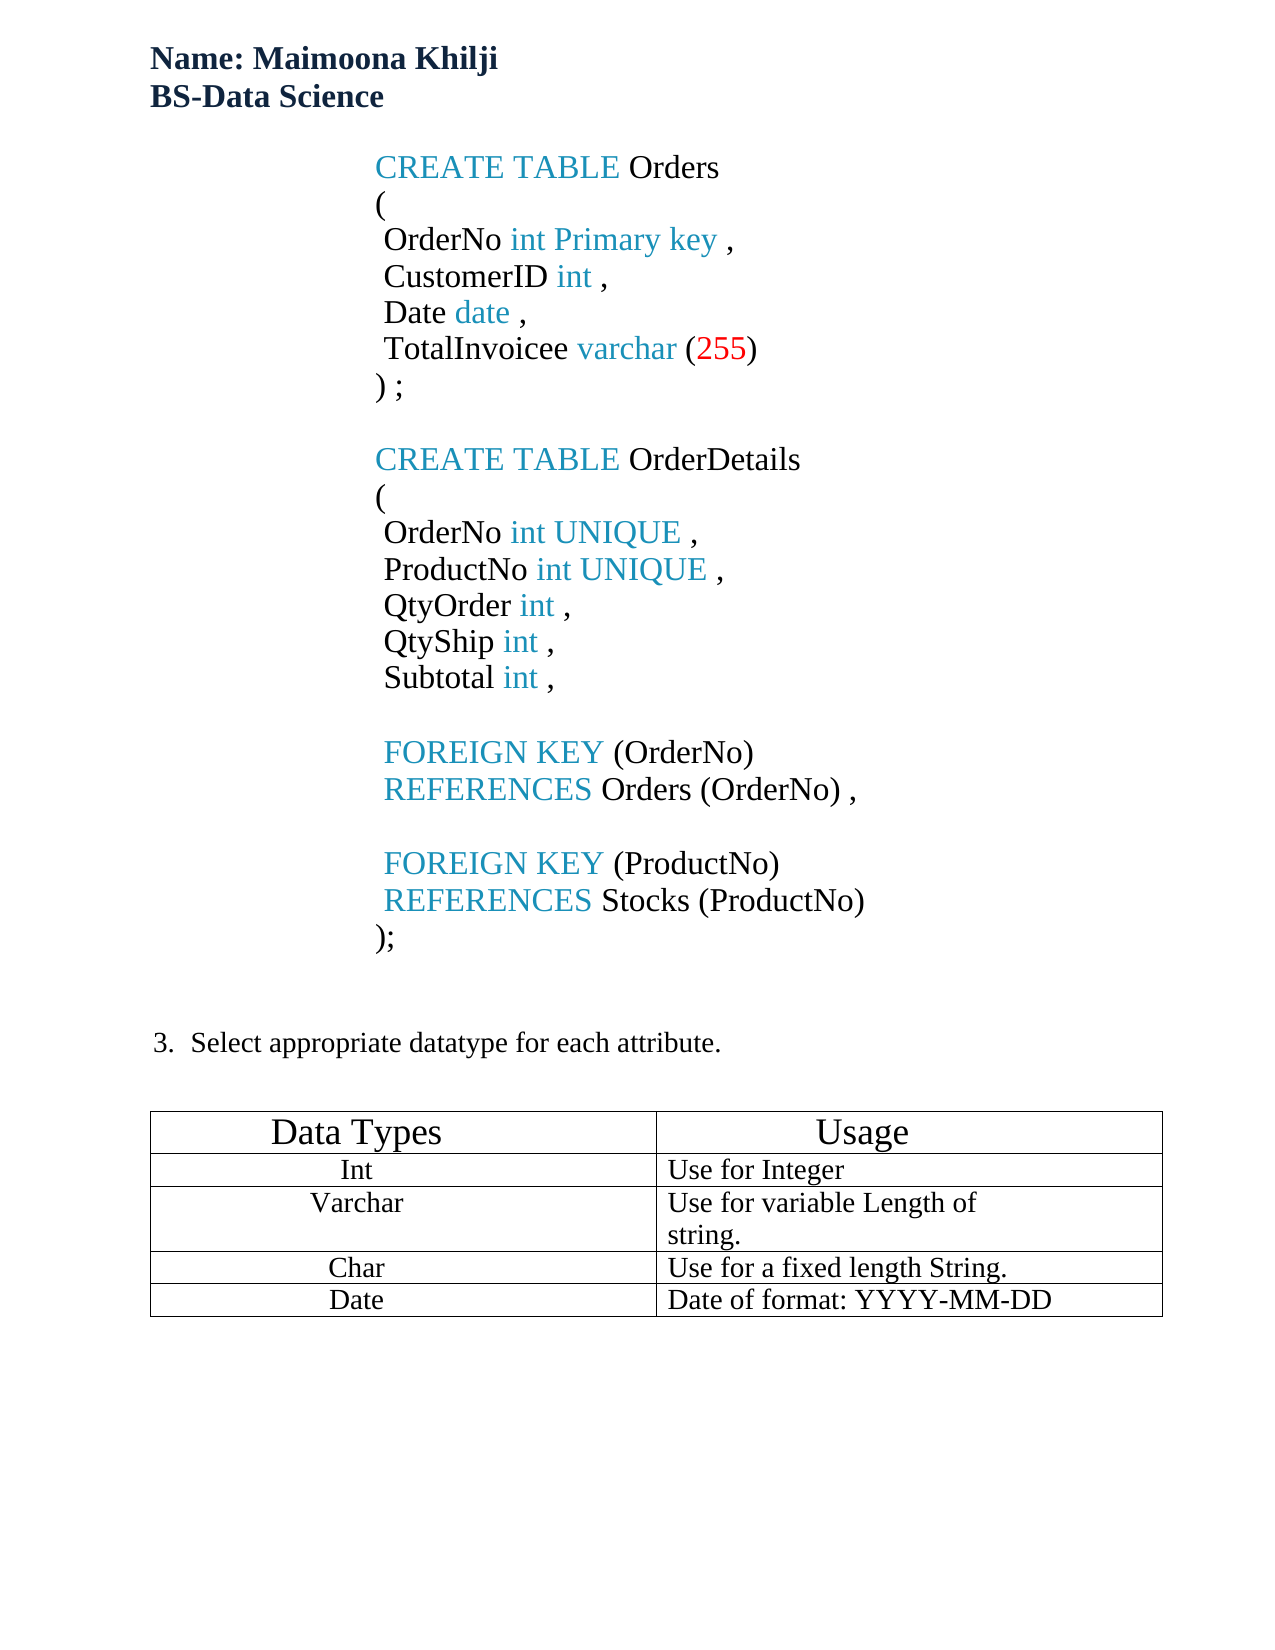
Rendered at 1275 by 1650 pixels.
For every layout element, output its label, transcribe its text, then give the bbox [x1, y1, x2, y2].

text REFERENCES Orders (OrderNo) , [300, 771, 1068, 807]
text OrderNo int UNIQUE , [300, 514, 1068, 551]
text ) ; [300, 367, 1068, 403]
text Date date , [300, 294, 1068, 331]
text QtyOrder int , [300, 587, 1068, 623]
table_cell Use for Integer [657, 1154, 1162, 1186]
text ( [300, 185, 1068, 222]
text OrderNo int Primary key , [300, 222, 1068, 258]
text ); [300, 918, 1068, 955]
text ( [300, 478, 1068, 514]
text FOREIGN KEY (OrderNo) [300, 734, 1068, 771]
text CREATE TABLE OrderDetails [300, 442, 1068, 478]
text ProductNo int UNIQUE , [300, 551, 1068, 587]
text FOREIGN KEY (ProductNo) [300, 846, 1068, 882]
text CustomerID int , [300, 258, 1068, 294]
table_cell Use for a fixed length String. [657, 1252, 1162, 1283]
table_cell Use for variable Length of string. [657, 1187, 1162, 1251]
table_header Data Types [151, 1112, 656, 1153]
text TotalInvoicee varchar (255) [300, 331, 1068, 367]
table_header Usage [657, 1112, 1162, 1153]
list Select appropriate datatype for each attribute. [153, 1027, 1068, 1058]
table_cell Int [151, 1154, 656, 1186]
table_cell Char [151, 1252, 656, 1283]
table_cell Date of format: YYYY-MM-DD [657, 1284, 1162, 1316]
text Subtotal int , [300, 660, 1068, 696]
table_cell Date [151, 1284, 656, 1316]
table_cell Varchar [151, 1187, 656, 1251]
text CREATE TABLE Orders [300, 149, 1068, 185]
text QtyShip int , [300, 623, 1068, 660]
text REFERENCES Stocks (ProductNo) [300, 882, 1068, 918]
